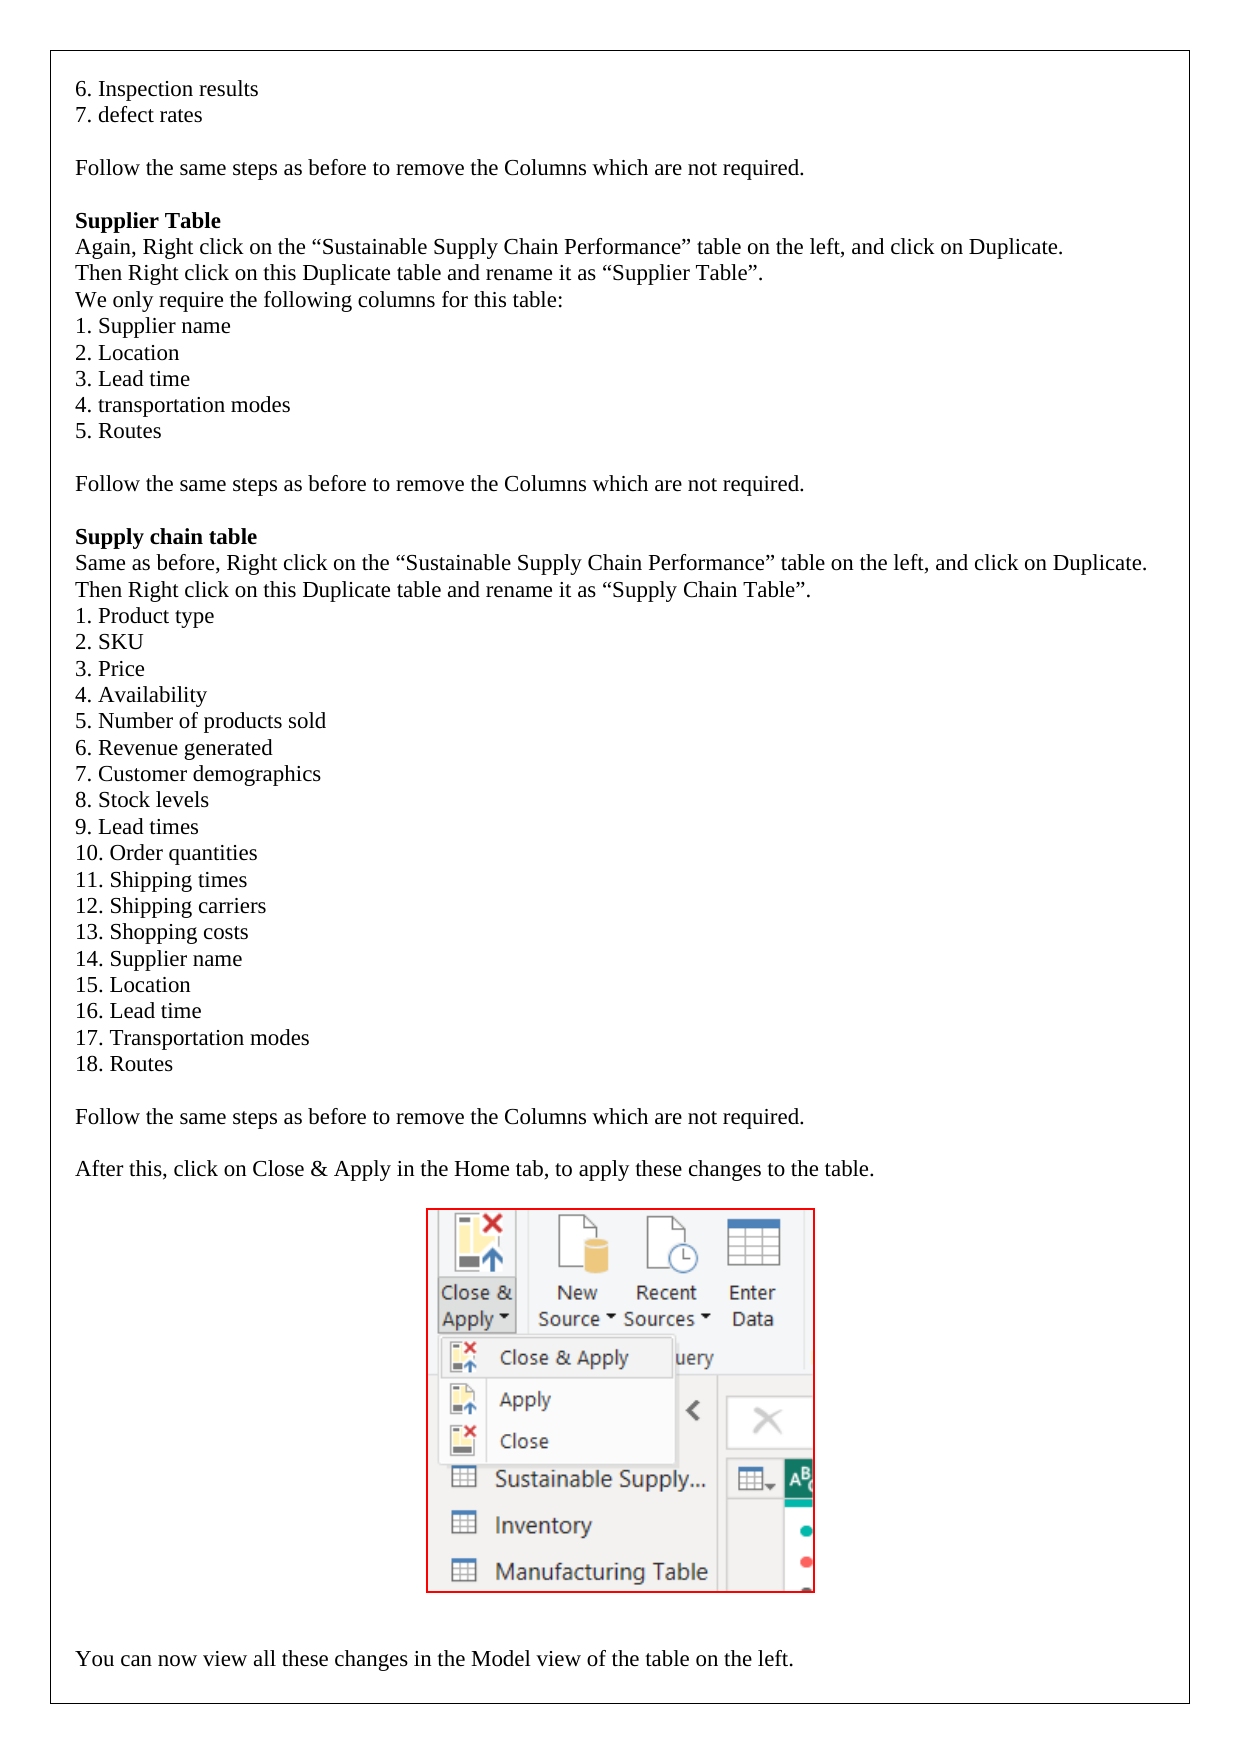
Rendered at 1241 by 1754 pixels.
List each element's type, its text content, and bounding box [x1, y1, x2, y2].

text 2. SKU [75, 628, 1165, 655]
text Follow the same steps as before to remove the Columns which are not required. [75, 1103, 1165, 1129]
text 14. Supplier name [75, 945, 1165, 971]
text We only require the following columns for this table: [75, 286, 1165, 312]
text 1. Product type [75, 602, 1165, 628]
text 9. Lead times [75, 813, 1165, 839]
text Follow the same steps as before to remove the Columns which are not required. [75, 154, 1165, 180]
picture [428, 1210, 813, 1591]
text 6. Revenue generated [75, 734, 1165, 760]
text 16. Lead time [75, 997, 1165, 1024]
text 6. Inspection results [75, 75, 1165, 101]
text 17. Transportation modes [75, 1024, 1165, 1050]
text 13. Shopping costs [75, 918, 1165, 945]
text 12. Shipping carriers [75, 892, 1165, 918]
text You can now view all these changes in the Model view of the table on the left. [75, 1645, 1165, 1672]
text 7. defect rates [75, 101, 1165, 128]
text 5. Routes [75, 418, 1165, 444]
text 2. Location [75, 338, 1165, 365]
text Again, Right click on the “Sustainable Supply Chain Performance” table on the left, and click on Duplicate. [75, 233, 1165, 259]
text Then Right click on this Duplicate table and rename it as “Supplier Table”. [75, 259, 1165, 286]
text 8. Stock levels [75, 787, 1165, 813]
text 4. transportation modes [75, 391, 1165, 418]
text 3. Price [75, 655, 1165, 681]
text 10. Order quantities [75, 839, 1165, 866]
text Follow the same steps as before to remove the Columns which are not required. [75, 470, 1165, 497]
text 4. Availability [75, 681, 1165, 707]
text 7. Customer demographics [75, 760, 1165, 787]
text Then Right click on this Duplicate table and rename it as “Supply Chain Table”. [75, 576, 1165, 602]
text Supply chain table [75, 523, 1165, 549]
text 1. Supplier name [75, 312, 1165, 338]
text 18. Routes [75, 1050, 1165, 1076]
text 3. Lead time [75, 365, 1165, 391]
text Supplier Table [75, 207, 1165, 233]
text Same as before, Right click on the “Sustainable Supply Chain Performance” table on the left, and click on Duplicate. [75, 549, 1165, 576]
text 15. Location [75, 971, 1165, 997]
text After this, click on Close & Apply in the Home tab, to apply these changes to the table. [75, 1156, 1165, 1182]
text 11. Shipping times [75, 866, 1165, 892]
text 5. Number of products sold [75, 707, 1165, 734]
